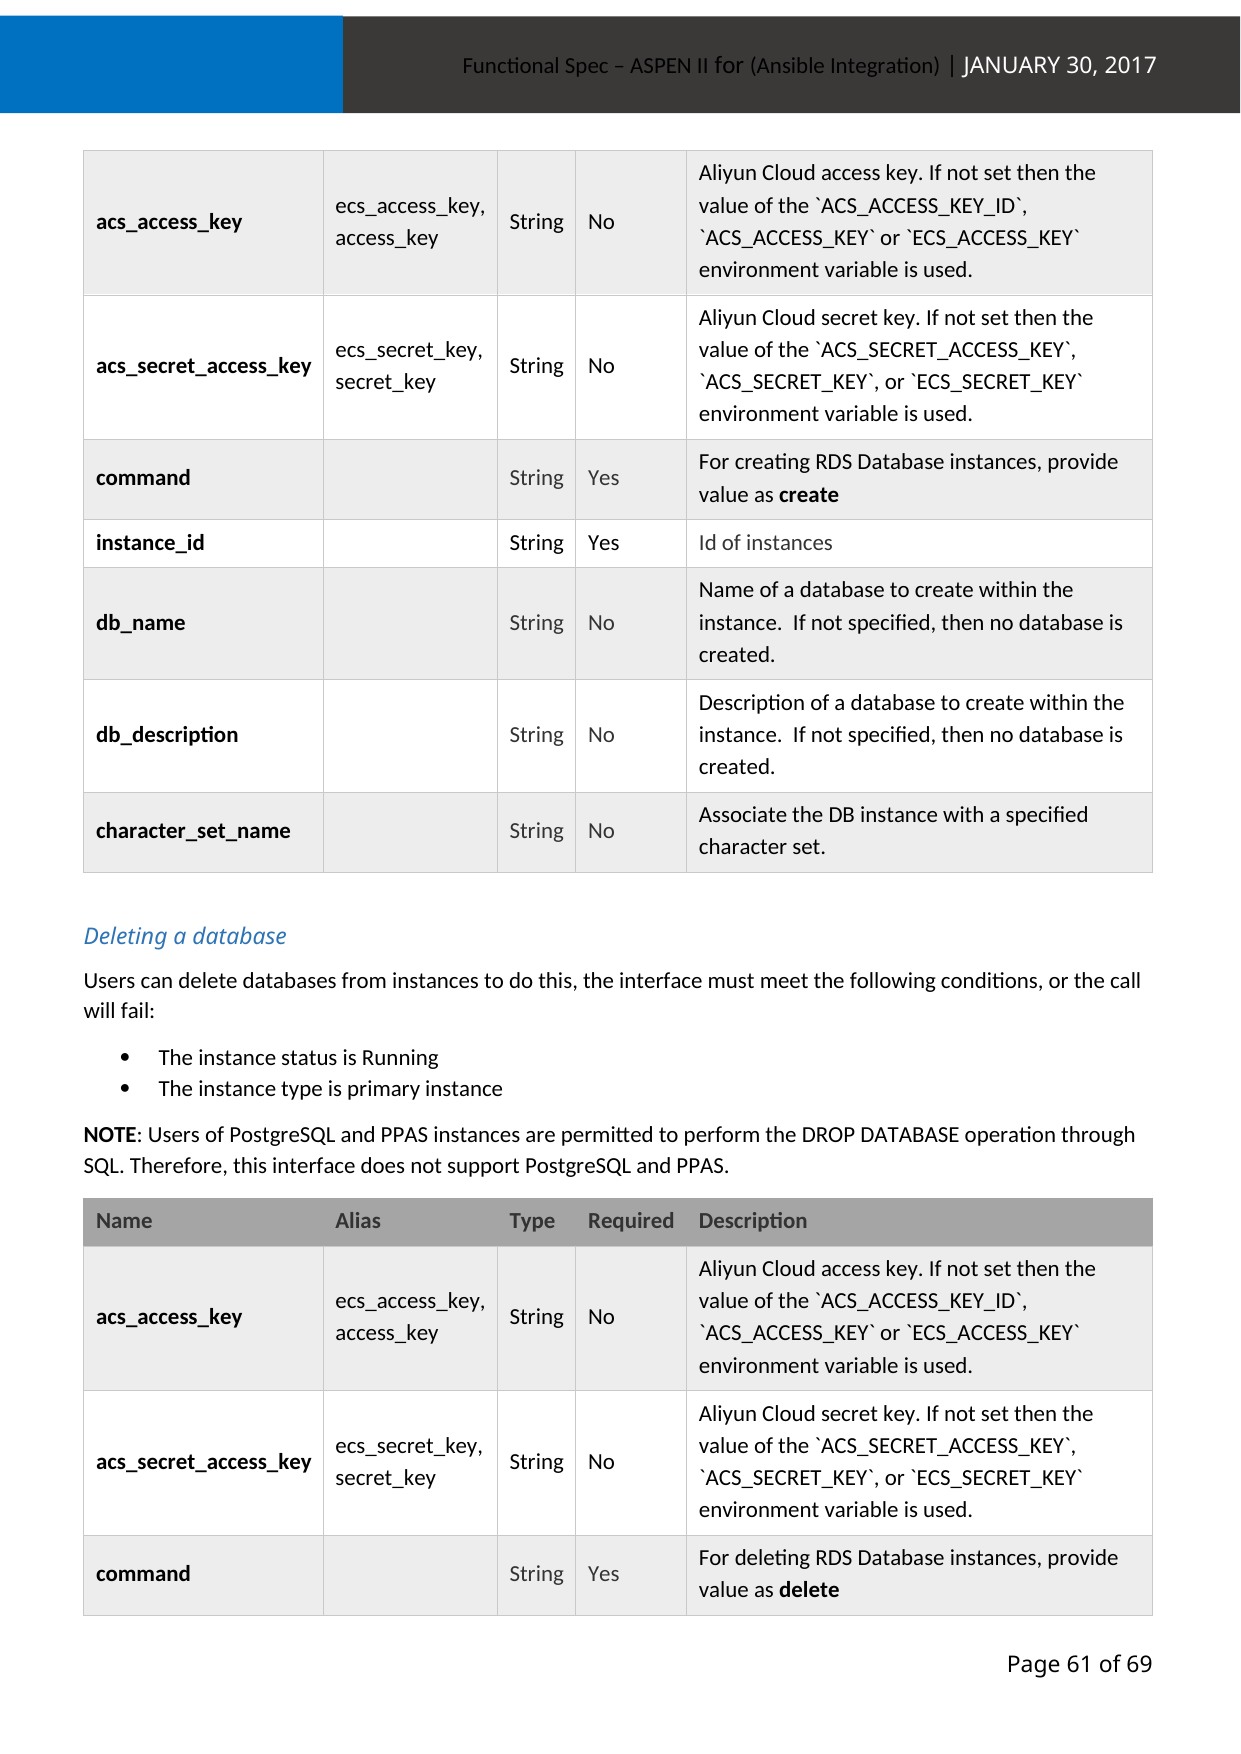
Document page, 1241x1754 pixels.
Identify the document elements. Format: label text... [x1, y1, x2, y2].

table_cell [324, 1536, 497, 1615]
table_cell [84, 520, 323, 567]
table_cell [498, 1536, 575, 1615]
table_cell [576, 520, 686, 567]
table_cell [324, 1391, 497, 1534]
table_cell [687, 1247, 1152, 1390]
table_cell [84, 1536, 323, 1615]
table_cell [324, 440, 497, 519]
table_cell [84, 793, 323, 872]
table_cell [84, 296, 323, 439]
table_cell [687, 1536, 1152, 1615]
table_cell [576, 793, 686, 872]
list The instance status is Running [121, 1043, 1152, 1072]
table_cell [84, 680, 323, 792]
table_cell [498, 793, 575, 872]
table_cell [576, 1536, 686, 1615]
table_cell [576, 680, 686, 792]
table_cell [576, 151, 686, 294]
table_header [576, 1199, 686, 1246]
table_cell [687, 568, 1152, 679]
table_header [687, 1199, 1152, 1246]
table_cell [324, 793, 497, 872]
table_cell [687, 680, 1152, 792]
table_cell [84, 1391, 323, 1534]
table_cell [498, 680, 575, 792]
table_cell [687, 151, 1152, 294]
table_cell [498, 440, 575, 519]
subtitle Deleting a database [83, 919, 1152, 951]
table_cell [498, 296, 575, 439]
text Users can delete databases from instances to do this, the interface must meet the following conditions, or the call will fail: [83, 966, 1152, 1025]
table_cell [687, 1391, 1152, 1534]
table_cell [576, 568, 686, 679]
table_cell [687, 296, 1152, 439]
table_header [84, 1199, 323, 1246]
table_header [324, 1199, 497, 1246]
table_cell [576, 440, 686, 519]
list The instance type is primary instance [121, 1074, 1152, 1102]
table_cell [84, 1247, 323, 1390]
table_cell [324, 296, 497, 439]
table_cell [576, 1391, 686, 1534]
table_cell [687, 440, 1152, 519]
text NOTE: Users of PostgreSQL and PPAS instances are permitted to perform the DROP DATABASE operation through SQL. Therefore, this interface does not support PostgreSQL and PPAS. [83, 1121, 1152, 1179]
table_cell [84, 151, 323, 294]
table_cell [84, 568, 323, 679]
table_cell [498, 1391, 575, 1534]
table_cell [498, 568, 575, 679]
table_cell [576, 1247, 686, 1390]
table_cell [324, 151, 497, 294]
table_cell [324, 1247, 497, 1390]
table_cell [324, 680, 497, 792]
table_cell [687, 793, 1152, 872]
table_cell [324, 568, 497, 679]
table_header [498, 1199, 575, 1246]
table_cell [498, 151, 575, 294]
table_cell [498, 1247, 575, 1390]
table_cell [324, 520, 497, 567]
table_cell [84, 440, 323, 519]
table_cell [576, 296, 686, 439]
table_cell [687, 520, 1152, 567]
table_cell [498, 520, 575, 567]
